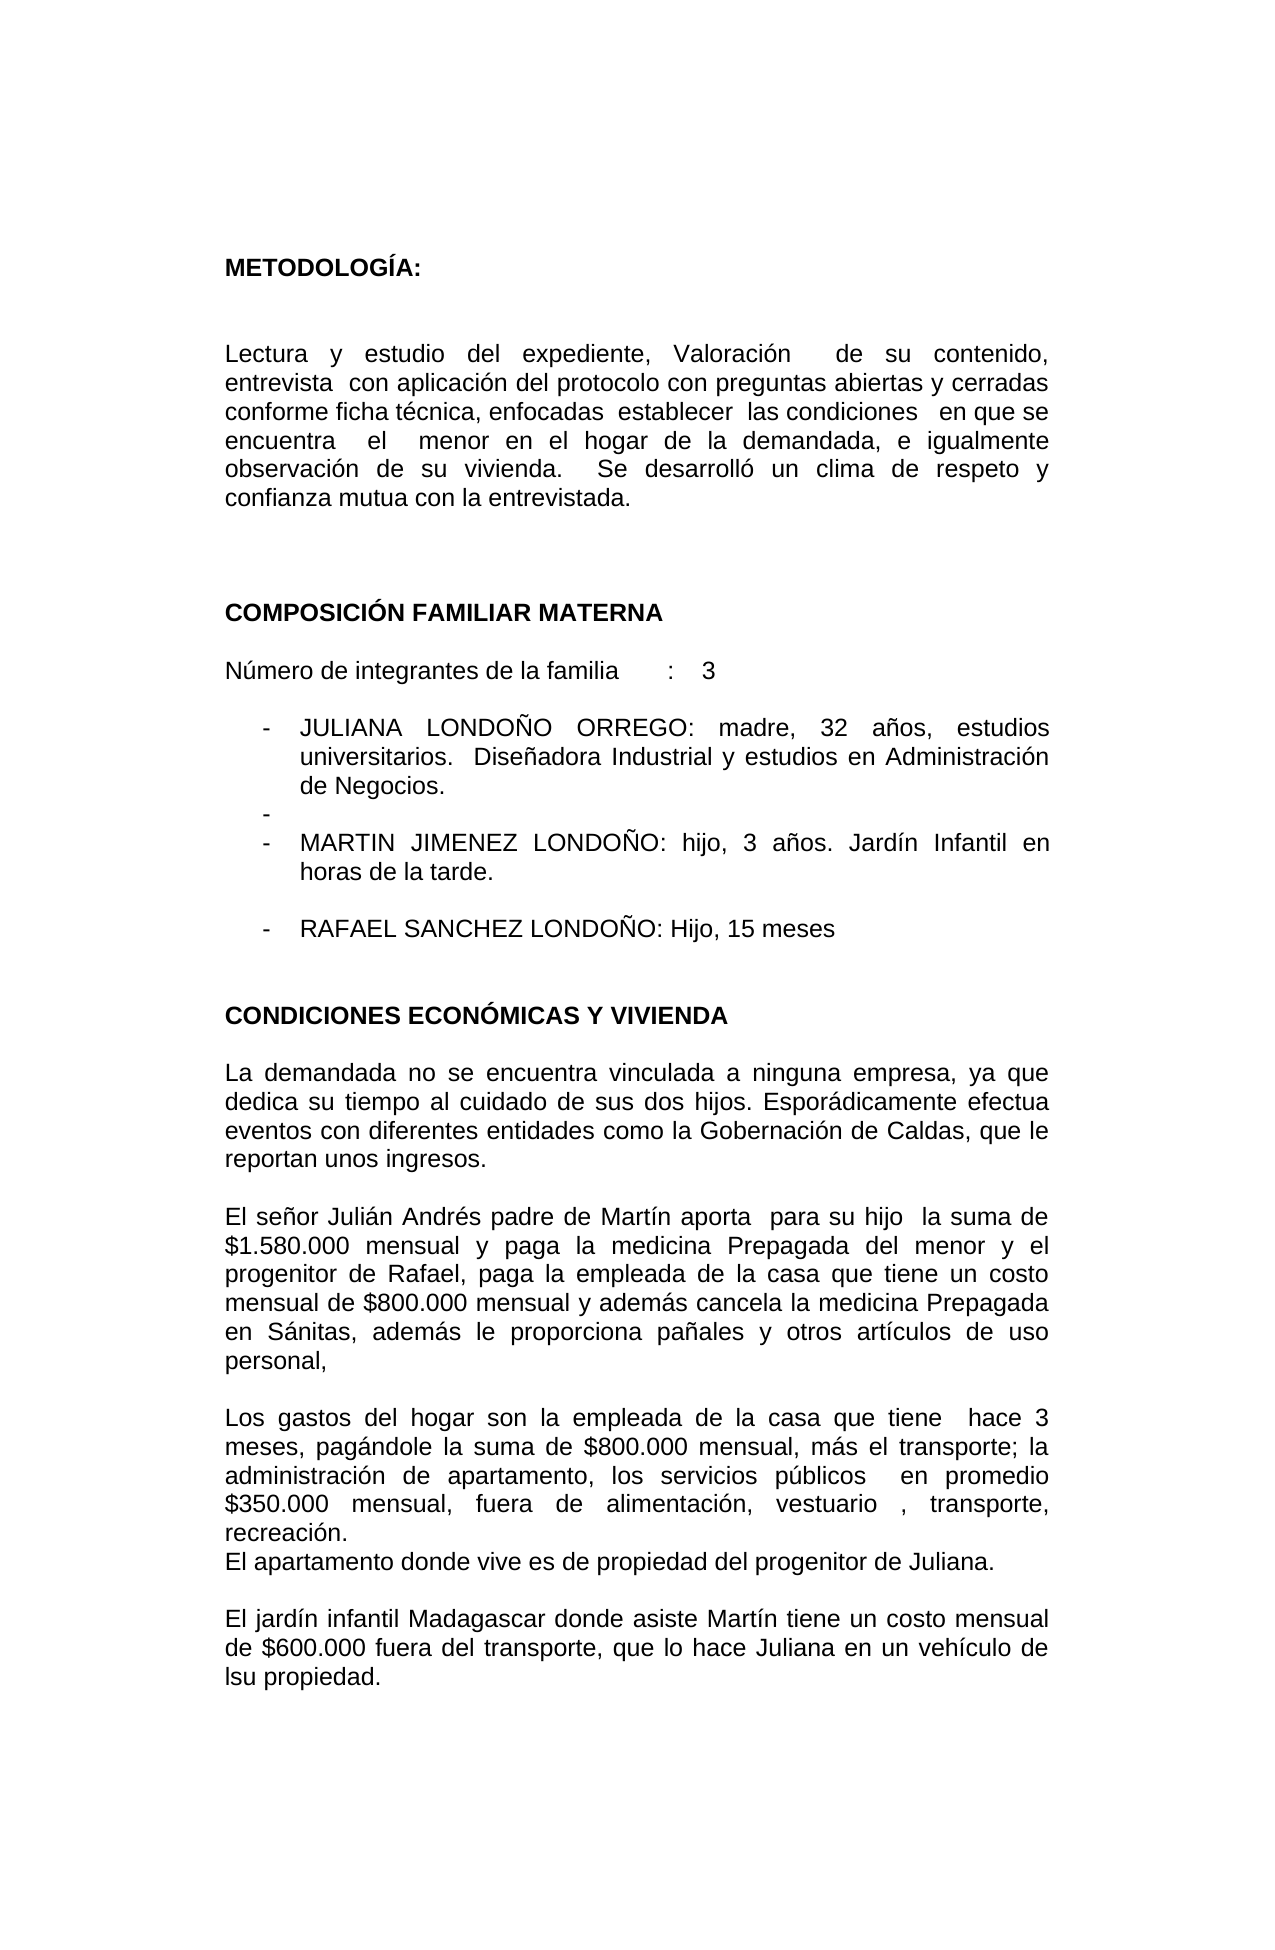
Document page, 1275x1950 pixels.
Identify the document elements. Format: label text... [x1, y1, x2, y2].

text El apartamento donde vive es de propiedad del progenitor de Juliana. [224, 1547, 1051, 1576]
text El jardín infantil Madagascar donde asiste Martín tiene un costo mensual de $600.000 fuera del transporte, que lo hace Juliana en un vehículo de lsu propiedad. [224, 1604, 1051, 1691]
text COMPOSICIÓN FAMILIAR MATERNA [224, 598, 1051, 627]
text Los gastos del hogar son la empleada de la casa que tiene hace 3 meses, pagándole la suma de $800.000 mensual, más el transporte; la administración de apartamento, los servicios públicos en promedio $350.000 mensual, fuera de alimentación, vestuario , transporte, recreación. [224, 1403, 1051, 1547]
list MARTIN JIMENEZ LONDOÑO: hijo, 3 años. Jardín Infantil en horas de la tarde. [262, 828, 1051, 886]
text METODOLOGÍA: [224, 253, 1051, 282]
text Número de integrantes de la familia : 3 [224, 656, 1051, 684]
text CONDICIONES ECONÓMICAS Y VIVIENDA [224, 1001, 1051, 1029]
text Lectura y estudio del expediente, Valoración de su contenido, entrevista con aplicación del protocolo con preguntas abiertas y cerradas conforme ficha técnica, enfocadas establecer las condiciones en que se encuentra el menor en el hogar de la demandada, e igualmente observación de su vivienda. Se desarrolló un clima de respeto y confianza mutua con la entrevistada. [224, 339, 1051, 512]
list JULIANA LONDOÑO ORREGO: madre, 32 años, estudios universitarios. Diseñadora Industrial y estudios en Administración de Negocios. [262, 713, 1051, 799]
text El señor Julián Andrés padre de Martín aporta para su hijo la suma de $1.580.000 mensual y paga la medicina Prepagada del menor y el progenitor de Rafael, paga la empleada de la casa que tiene un costo mensual de $800.000 mensual y además cancela la medicina Prepagada en Sánitas, además le proporciona pañales y otros artículos de uso personal, [224, 1202, 1051, 1374]
list RAFAEL SANCHEZ LONDOÑO: Hijo, 15 meses [262, 914, 1051, 943]
text La demandada no se encuentra vinculada a ninguna empresa, ya que dedica su tiempo al cuidado de sus dos hijos. Esporádicamente efectua eventos con diferentes entidades como la Gobernación de Caldas, que le reportan unos ingresos. [224, 1058, 1051, 1173]
